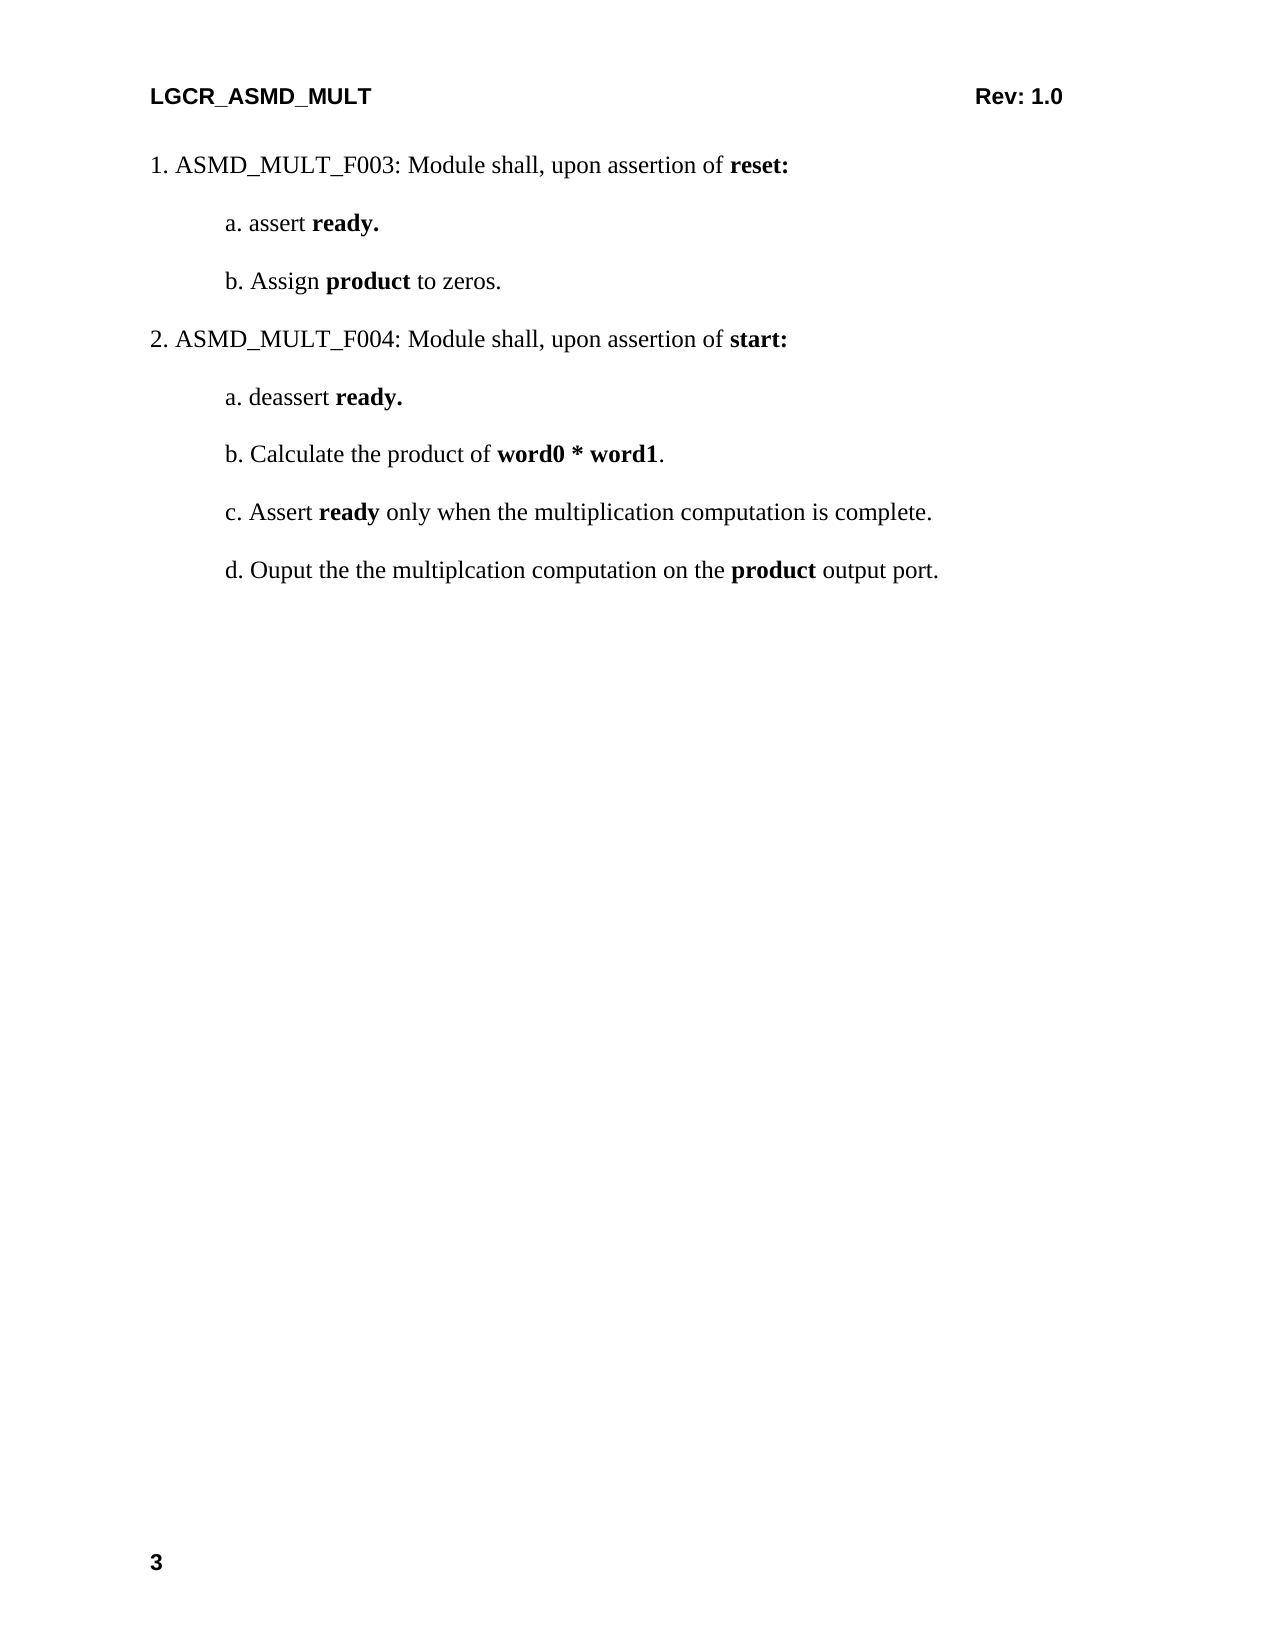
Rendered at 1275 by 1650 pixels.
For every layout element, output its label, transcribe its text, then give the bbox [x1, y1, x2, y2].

text d. Ouput the the multiplcation computation on the product output port. [150, 555, 1125, 584]
text c. Assert ready only when the multiplication computation is complete. [150, 497, 1125, 526]
text 2. ASMD_MULT_F004: Module shall, upon assertion of start: [150, 324, 1125, 352]
text b. Assign product to zeros. [150, 266, 1125, 294]
text b. Calculate the product of word0 * word1. [150, 439, 1125, 468]
text 1. ASMD_MULT_F003: Module shall, upon assertion of reset: [150, 150, 1125, 179]
text a. assert ready. [150, 208, 1125, 237]
text a. deassert ready. [150, 382, 1125, 410]
